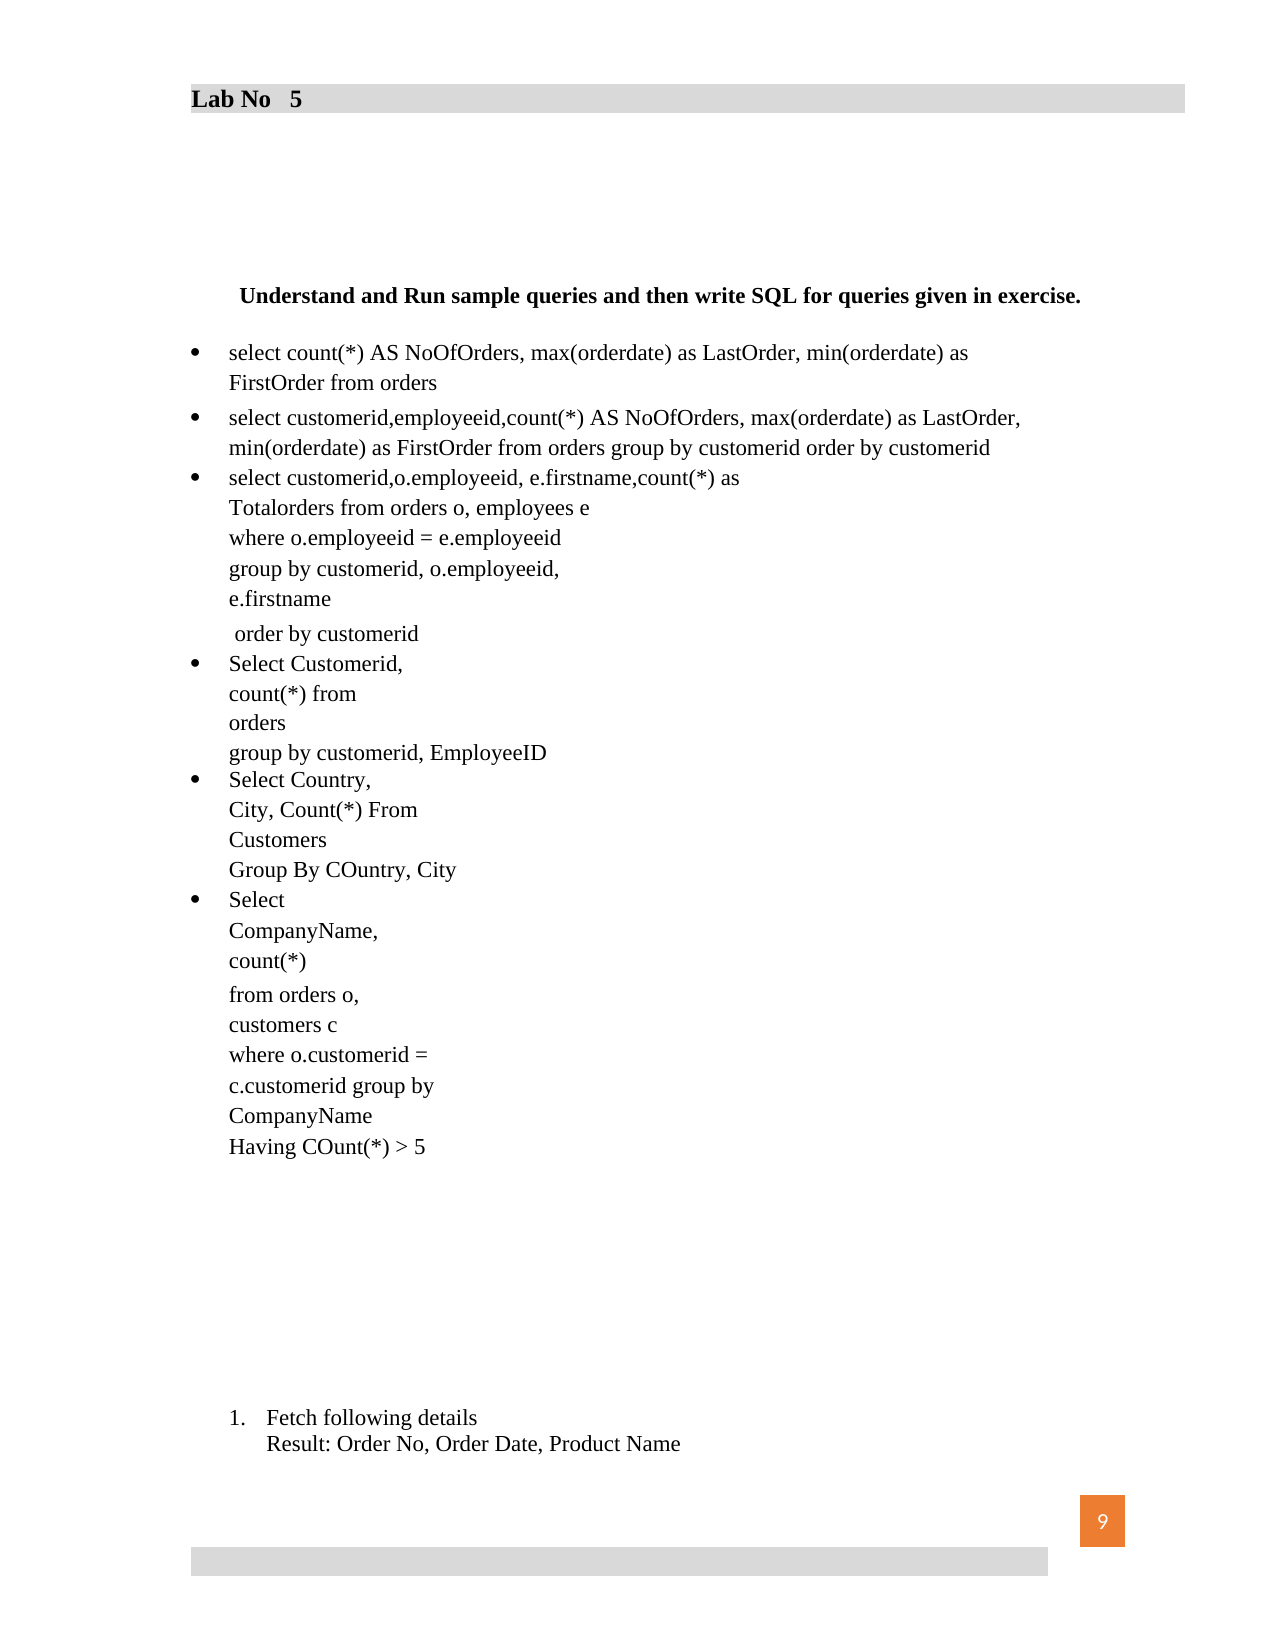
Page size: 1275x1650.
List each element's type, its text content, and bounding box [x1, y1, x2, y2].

list Fetch following details [229, 1403, 1125, 1430]
list Select Customerid, count(*) from orders [191, 650, 405, 736]
list Select Country, City, Count(*) From Customers [191, 766, 420, 852]
text Result: Order No, Order Date, Product Name [266, 1430, 1125, 1456]
list select customerid,o.employeeid, e.firstname,count(*) as Totalorders from orders o, employees e [191, 464, 784, 521]
list Select CompanyName, count(*) [191, 887, 435, 973]
text Having COunt(*) > 5 [229, 1132, 1116, 1160]
text Group By COuntry, City [229, 856, 1116, 883]
text group by customerid, EmployeeID [229, 739, 1116, 766]
list select customerid,employeeid,count(*) AS NoOfOrders, max(orderdate) as LastOrder, min(orderdate) as FirstOrder from orders group by customerid order by customerid [191, 403, 1116, 460]
list select count(*) AS NoOfOrders, max(orderdate) as LastOrder, min(orderdate) as FirstOrder from orders [191, 339, 982, 396]
text group by customerid, o.employeeid, e.firstname [229, 555, 595, 612]
text where o.customerid = c.customerid group by CompanyName [229, 1042, 476, 1128]
text Understand and Run sample queries and then write SQL for queries given in exercise. [239, 282, 1125, 309]
text from orders o, customers c [229, 981, 435, 1038]
text order by customerid [229, 620, 595, 646]
text where o.employeeid = e.employeeid [229, 524, 1116, 551]
